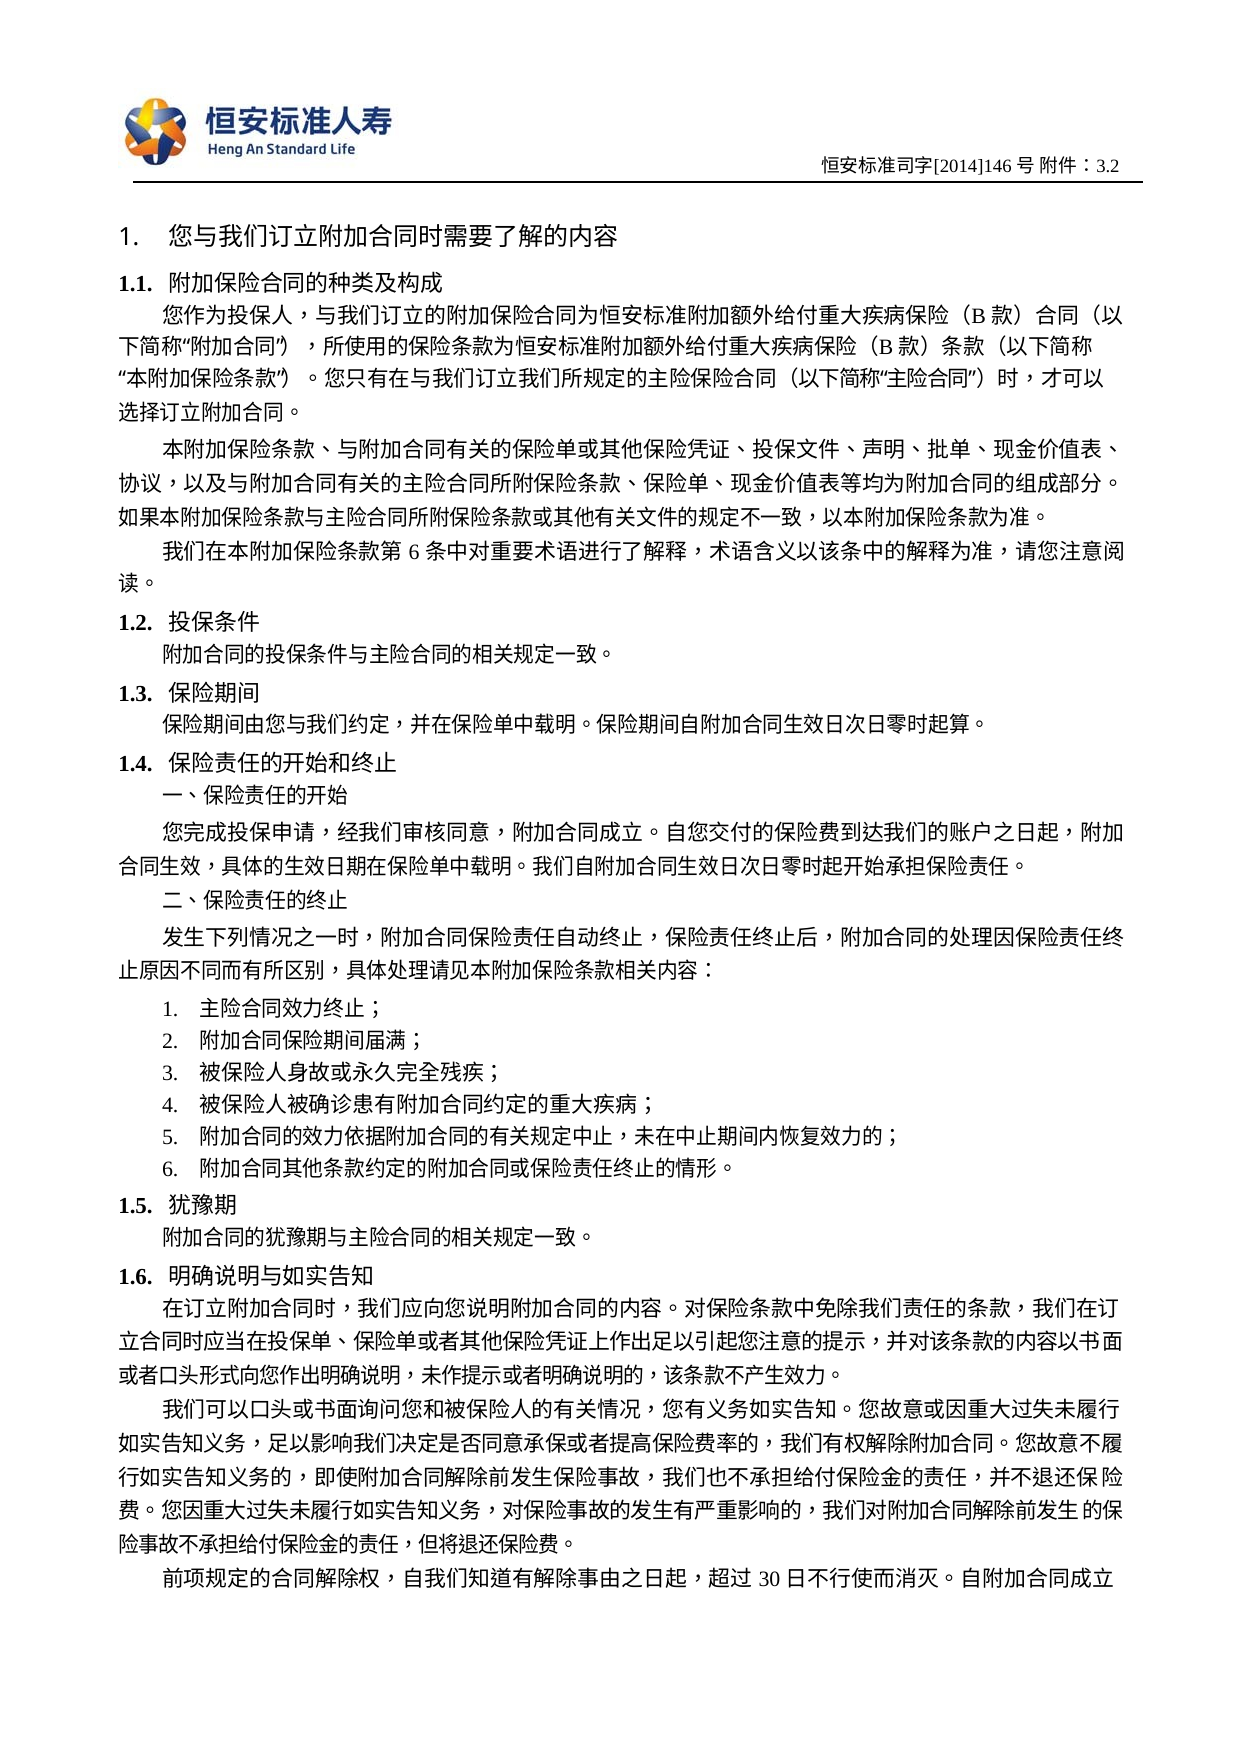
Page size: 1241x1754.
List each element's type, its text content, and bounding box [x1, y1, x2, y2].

text 您作为投保人，与我们订立的附加保险合同为恒安标准附加额外给付重大疾病保险（B 款）合同（以下简称“附加合同”），所使用的保险条款为恒安标准附加额外给付重大疾病保险（B 款）条款（以下简称 [118, 300, 1123, 361]
picture [118, 88, 399, 173]
subtitle 保险责任的开始和终止 [118, 747, 1138, 779]
text 前项规定的合同解除权，自我们知道有解除事由之日起，超过 30 日不行使而消灭。自附加合同成立 [162, 1563, 1138, 1593]
text 我们可以口头或书面询问您和被保险人的有关情况，您有义务如实告知。您故意或因重大过失未履行如实告知义务，足以影响我们决定是否同意承保或者提高保险费率的，我们有权解除附加合同。您故意不履行如实告知义务的，即使附加合同解除前发生保险事故，我们也不承担给付保险金的责任，并不退还保险费。您因重大过失未履行如实告知义务，对保险事故的发生有严重影响的，我们对附加合同解除前发生的保险事故不承担给付保险金的责任，但将退还保险费。 [118, 1394, 1123, 1558]
text 您完成投保申请，经我们审核同意，附加合同成立。自您交付的保险费到达我们的账户之日起，附加合同生效，具体的生效日期在保险单中载明。我们自附加合同生效日次日零时起开始承担保险责任。 [118, 817, 1126, 880]
subtitle 犹豫期 [118, 1189, 1138, 1220]
list 附加合同其他条款约定的附加合同或保险责任终止的情形。 [162, 1153, 1138, 1182]
text 附加合同的投保条件与主险合同的相关规定一致。 [162, 639, 1138, 668]
subtitle 投保条件 [118, 606, 1138, 637]
text 发生下列情况之一时，附加合同保险责任自动终止，保险责任终止后，附加合同的处理因保险责任终止原因不同而有所区别，具体处理请见本附加保险条款相关内容： [118, 922, 1128, 985]
text 保险期间由您与我们约定，并在保险单中载明。保险期间自附加合同生效日次日零时起算。 [162, 709, 1138, 739]
text “本附加保险条款”）。您只有在与我们订立我们所规定的主险保险合同（以下简称“主险合同”）时，才可以选择订立附加合同。 [118, 363, 1123, 427]
list 被保险人身故或永久完全残疾； [162, 1057, 1138, 1087]
text 附加合同的犹豫期与主险合同的相关规定一致。 [162, 1222, 1138, 1252]
list 附加合同保险期间届满； [162, 1025, 1138, 1054]
list 主险合同效力终止； [162, 993, 1138, 1023]
text 我们在本附加保险条款第 6 条中对重要术语进行了解释，术语含义以该条中的解释为准，请您注意阅读。 [118, 536, 1131, 597]
subtitle 您与我们订立附加合同时需要了解的内容 [118, 218, 1138, 252]
list 被保险人被确诊患有附加合同约定的重大疾病； [162, 1089, 1138, 1118]
subtitle 明确说明与如实告知 [118, 1260, 1138, 1291]
text 在订立附加合同时，我们应向您说明附加合同的内容。对保险条款中免除我们责任的条款，我们在订立合同时应当在投保单、保险单或者其他保险凭证上作出足以引起您注意的提示，并对该条款的内容以书面或者口头形式向您作出明确说明，未作提示或者明确说明的，该条款不产生效力。 [118, 1292, 1123, 1389]
subtitle 保险期间 [118, 677, 1138, 708]
text 本附加保险条款、与附加合同有关的保险单或其他保险凭证、投保文件、声明、批单、现金价值表、协议，以及与附加合同有关的主险合同所附保险条款、保险单、现金价值表等均为附加合同的组成部分。如果本附加保险条款与主险合同所附保险条款或其他有关文件的规定不一致，以本附加保险条款为准。 [118, 434, 1125, 531]
list 附加合同的效力依据附加合同的有关规定中止，未在中止期间内恢复效力的； [162, 1121, 1138, 1151]
text 二、保险责任的终止 [162, 885, 1138, 915]
subtitle 附加保险合同的种类及构成 [118, 267, 1138, 298]
text 一、保险责任的开始 [162, 780, 1138, 810]
